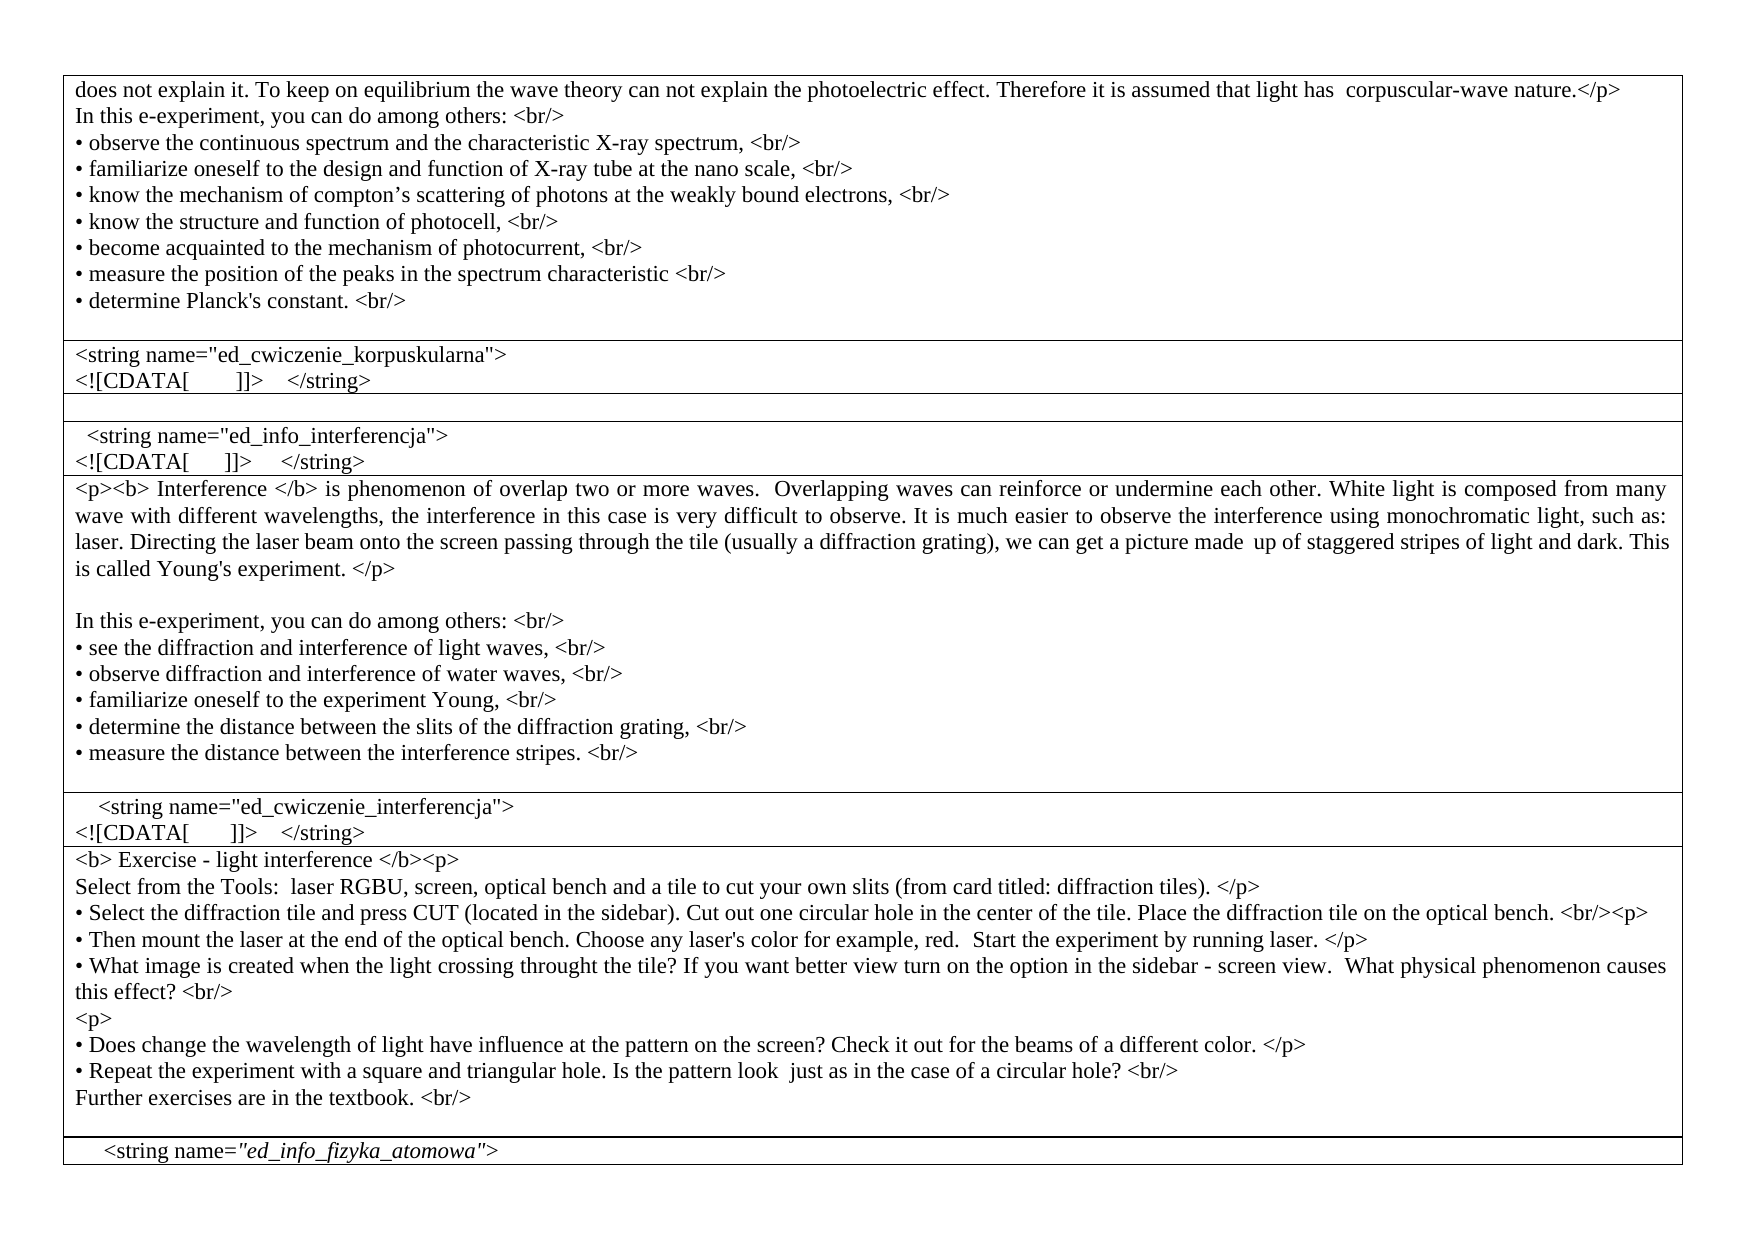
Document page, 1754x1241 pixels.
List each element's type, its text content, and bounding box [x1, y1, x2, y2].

table_cell <string name="ed_info_interferencja"> <![CDATA[ ]]> </string> [64, 422, 1682, 474]
table_cell <string name="ed_info_fizyka_atomowa"> <![CDATA[ ]]> </string> [64, 1138, 1682, 1164]
table_cell <p><b> Interference </b> is phenomenon of overlap two or more waves. Overlapping waves can reinforce or undermine each other. White light is composed from many wave with different wavelengths, the interference in this case is very difficult to observe. It is much easier to observe the interference using monochromatic light, such as: laser. Directing the laser beam onto the screen passing through the tile (usually a diffraction grating), we can get a picture made ​​up of staggered stripes of light and dark. This is called Young's experiment. </p> In this e-experiment, you can do among others: <br/> • see the diffraction and interference of light waves, <br/> • observe diffraction and interference of water waves, <br/> • familiarize oneself to the experiment Young, <br/> • determine the distance between the slits of the diffraction grating, <br/> • measure the distance between the interference stripes. <br/> [64, 476, 1682, 792]
table_cell <string name="ed_cwiczenie_interferencja"> <![CDATA[ ]]> </string> [64, 793, 1682, 846]
table_cell <string name="ed_cwiczenie_korpuskularna"> <![CDATA[ ]]> </string> [64, 341, 1682, 393]
table_cell [64, 394, 1682, 421]
